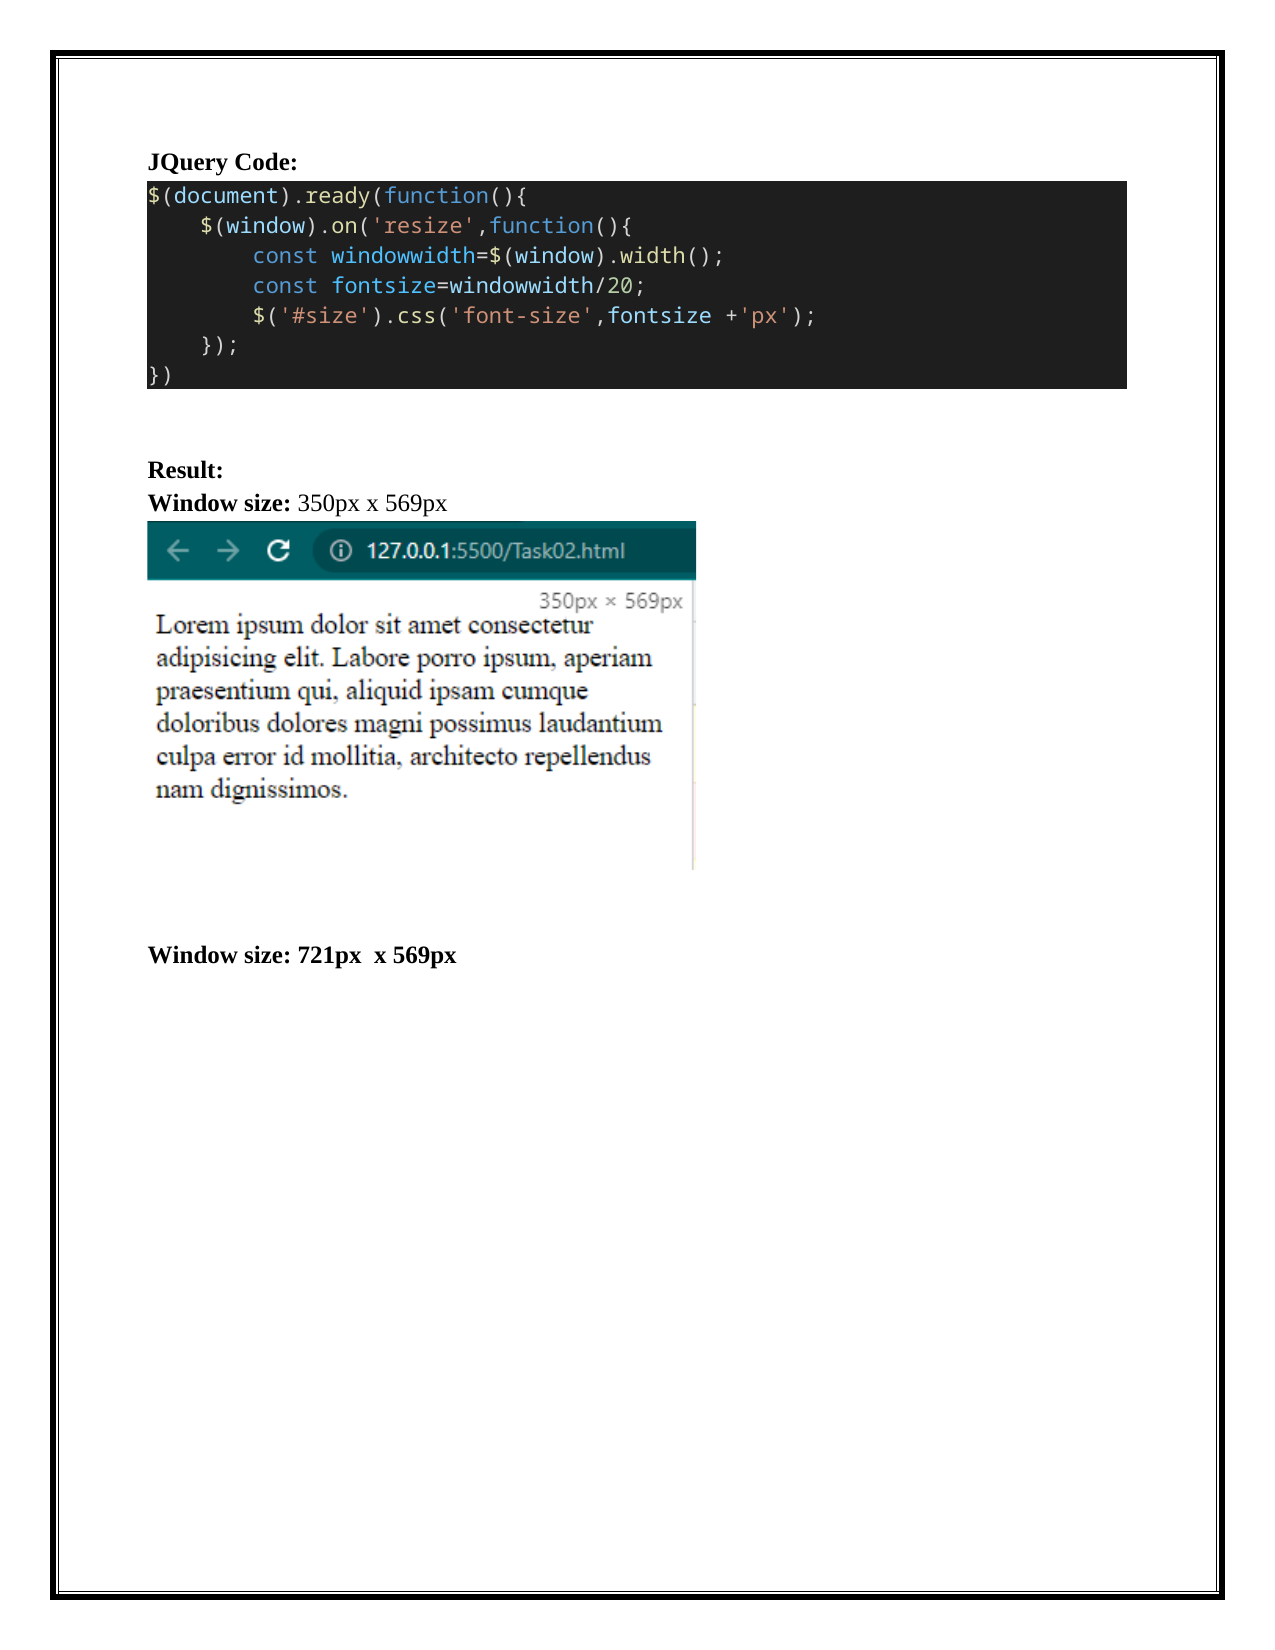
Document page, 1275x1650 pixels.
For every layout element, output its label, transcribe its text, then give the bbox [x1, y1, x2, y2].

text }) [147, 359, 1127, 389]
picture [147, 521, 697, 870]
text const fontsize=windowwidth/20; [147, 270, 1127, 300]
text }); [147, 329, 1127, 359]
text $('#size').css('font-size',fontsize +'px'); [147, 300, 1127, 329]
text $(window).on('resize',function(){ [147, 210, 1127, 240]
text $(document).ready(function(){ [147, 181, 1127, 210]
text Window size: 350px x 569px [147, 488, 1127, 517]
text const windowwidth=$(window).width(); [147, 240, 1127, 270]
text Result: [147, 455, 1127, 484]
text JQuery Code: [147, 147, 1127, 176]
text Window size: 721px x 569px [147, 940, 1127, 968]
